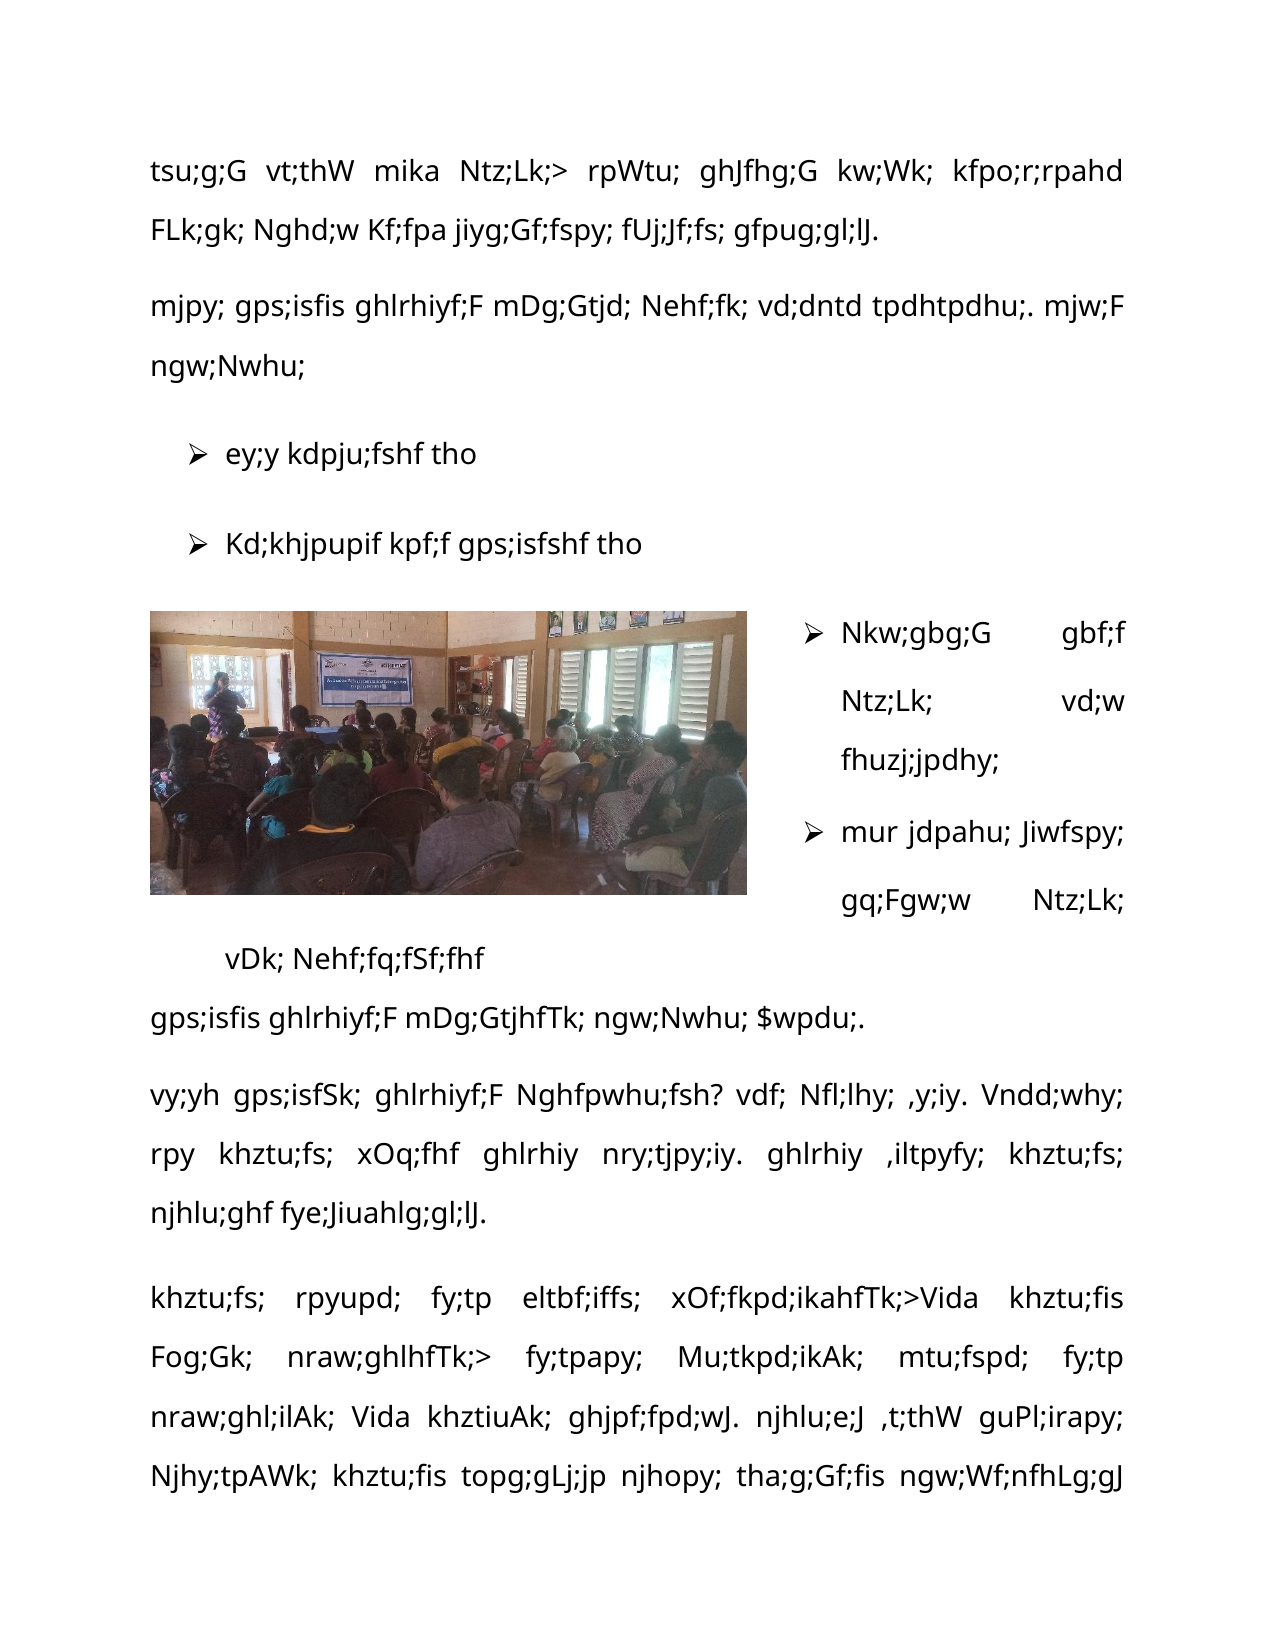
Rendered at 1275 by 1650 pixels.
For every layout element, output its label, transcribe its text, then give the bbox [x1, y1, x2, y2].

picture [150, 611, 747, 895]
list mur jdpahu; Jiwfspy; gq;Fgw;w Ntz;Lk; vDk; Nehf;fq;fSf;fhf [187, 799, 1125, 978]
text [150, 150, 1125, 249]
text gps;isfis ghlrhiyf;F mDg;GtjhfTk; ngw;Nwhu; $wpdu;. [150, 998, 1125, 1037]
text vy;yh gps;isfSk; ghlrhiyf;F Nghfpwhu;fsh? vdf; Nfl;lhy; ,y;iy. Vndd;why; rpy khztu;fs; xOq;fhf ghlrhiy nry;tjpy;iy. ghlrhiy ,iltpyfy; khztu;fs; njhlu;ghf fye;Jiuahlg;gl;lJ. [150, 1074, 1125, 1232]
text mjpy; gps;isfis ghlrhiyf;F mDg;Gtjd; Nehf;fk; vd;dntd tpdhtpdhu;. mjw;F ngw;Nwhu; [150, 286, 1125, 385]
list Nkw;gbg;G gbf;f Ntz;Lk; vd;w fhuzj;jpdhy; [187, 601, 1125, 779]
list Kd;khjpupif kpf;f gps;isfshf tho [187, 511, 1125, 571]
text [150, 1277, 1125, 1495]
list ey;y kdpju;fshf tho [187, 421, 1125, 481]
